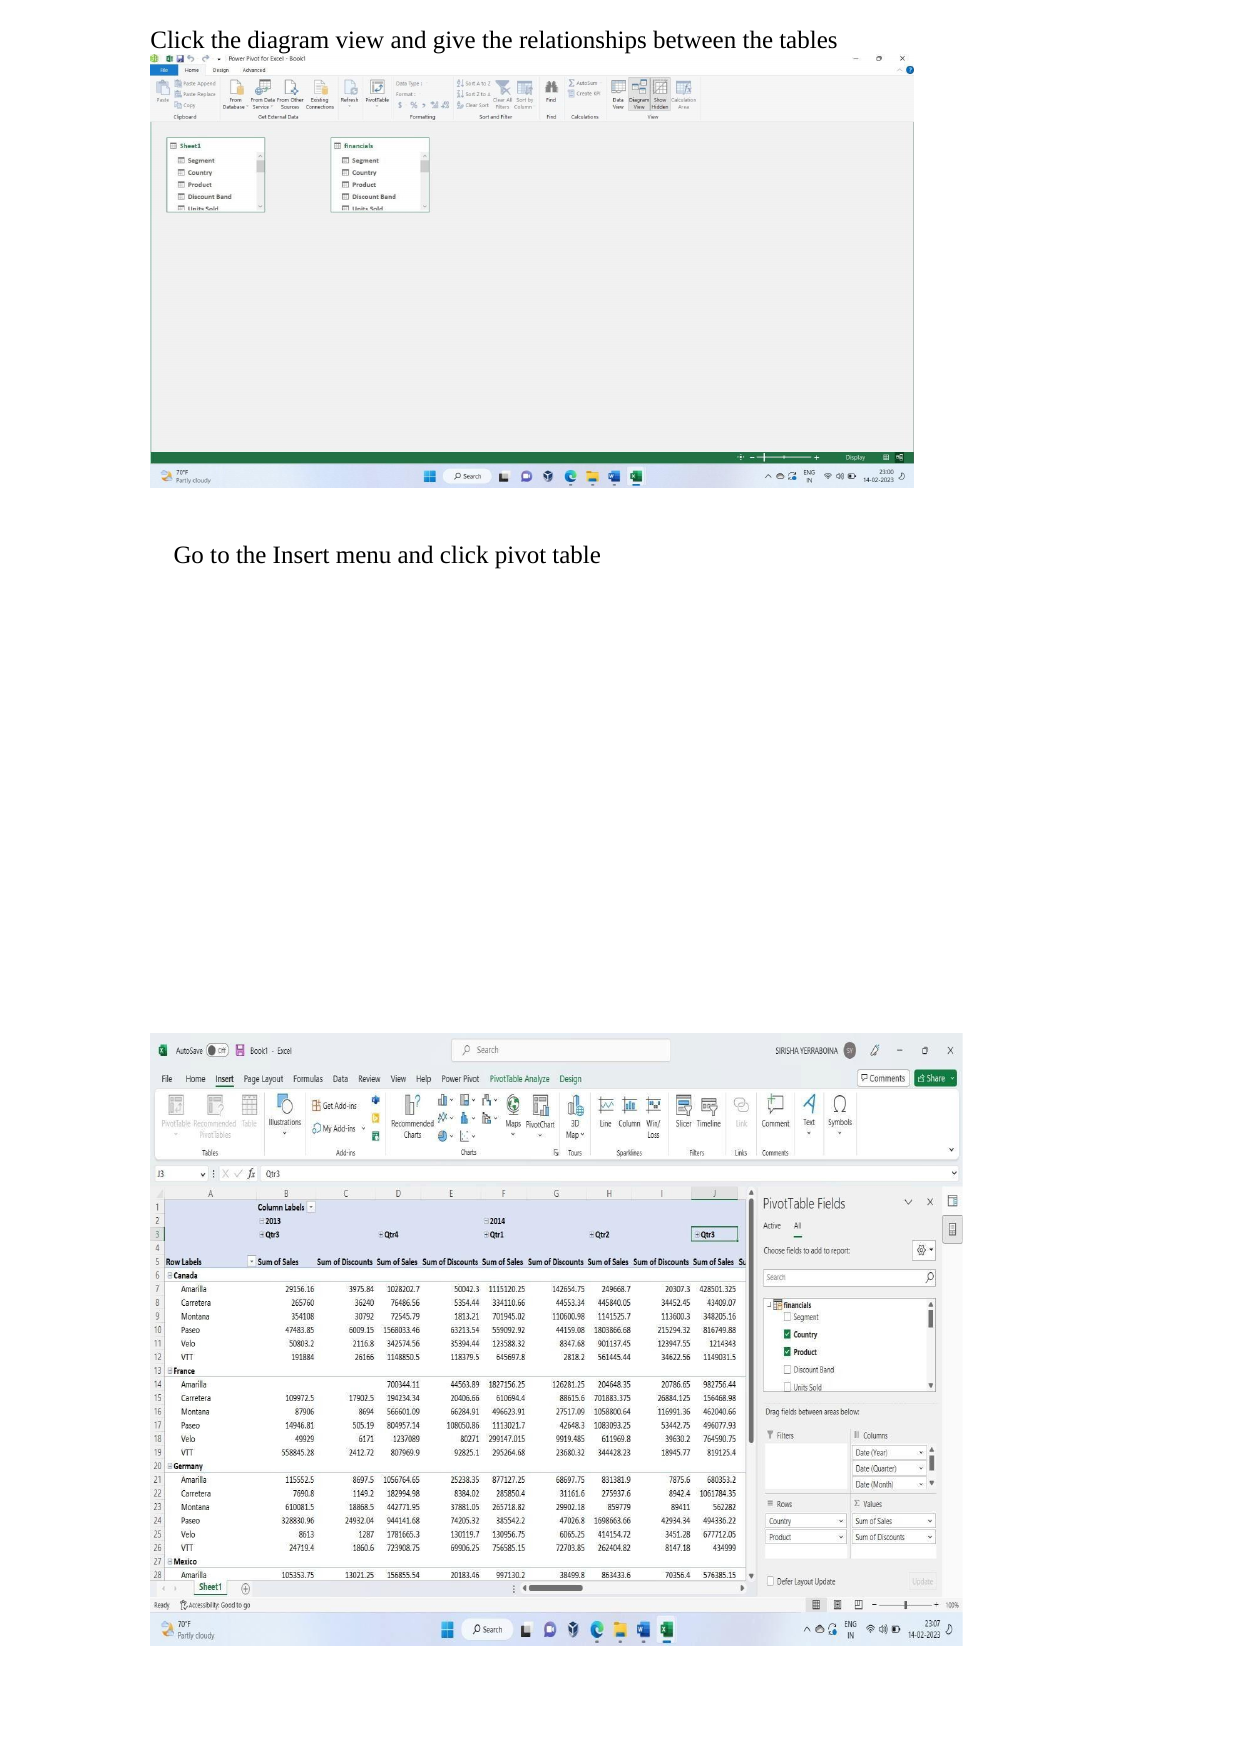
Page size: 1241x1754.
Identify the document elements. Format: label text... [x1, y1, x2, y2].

picture [150, 1033, 963, 1646]
text Click the diagram view and give the relationships between the tables [150, 25, 1115, 54]
picture [150, 54, 914, 488]
subtitle Go to the Insert menu and click pivot table [150, 540, 1115, 569]
